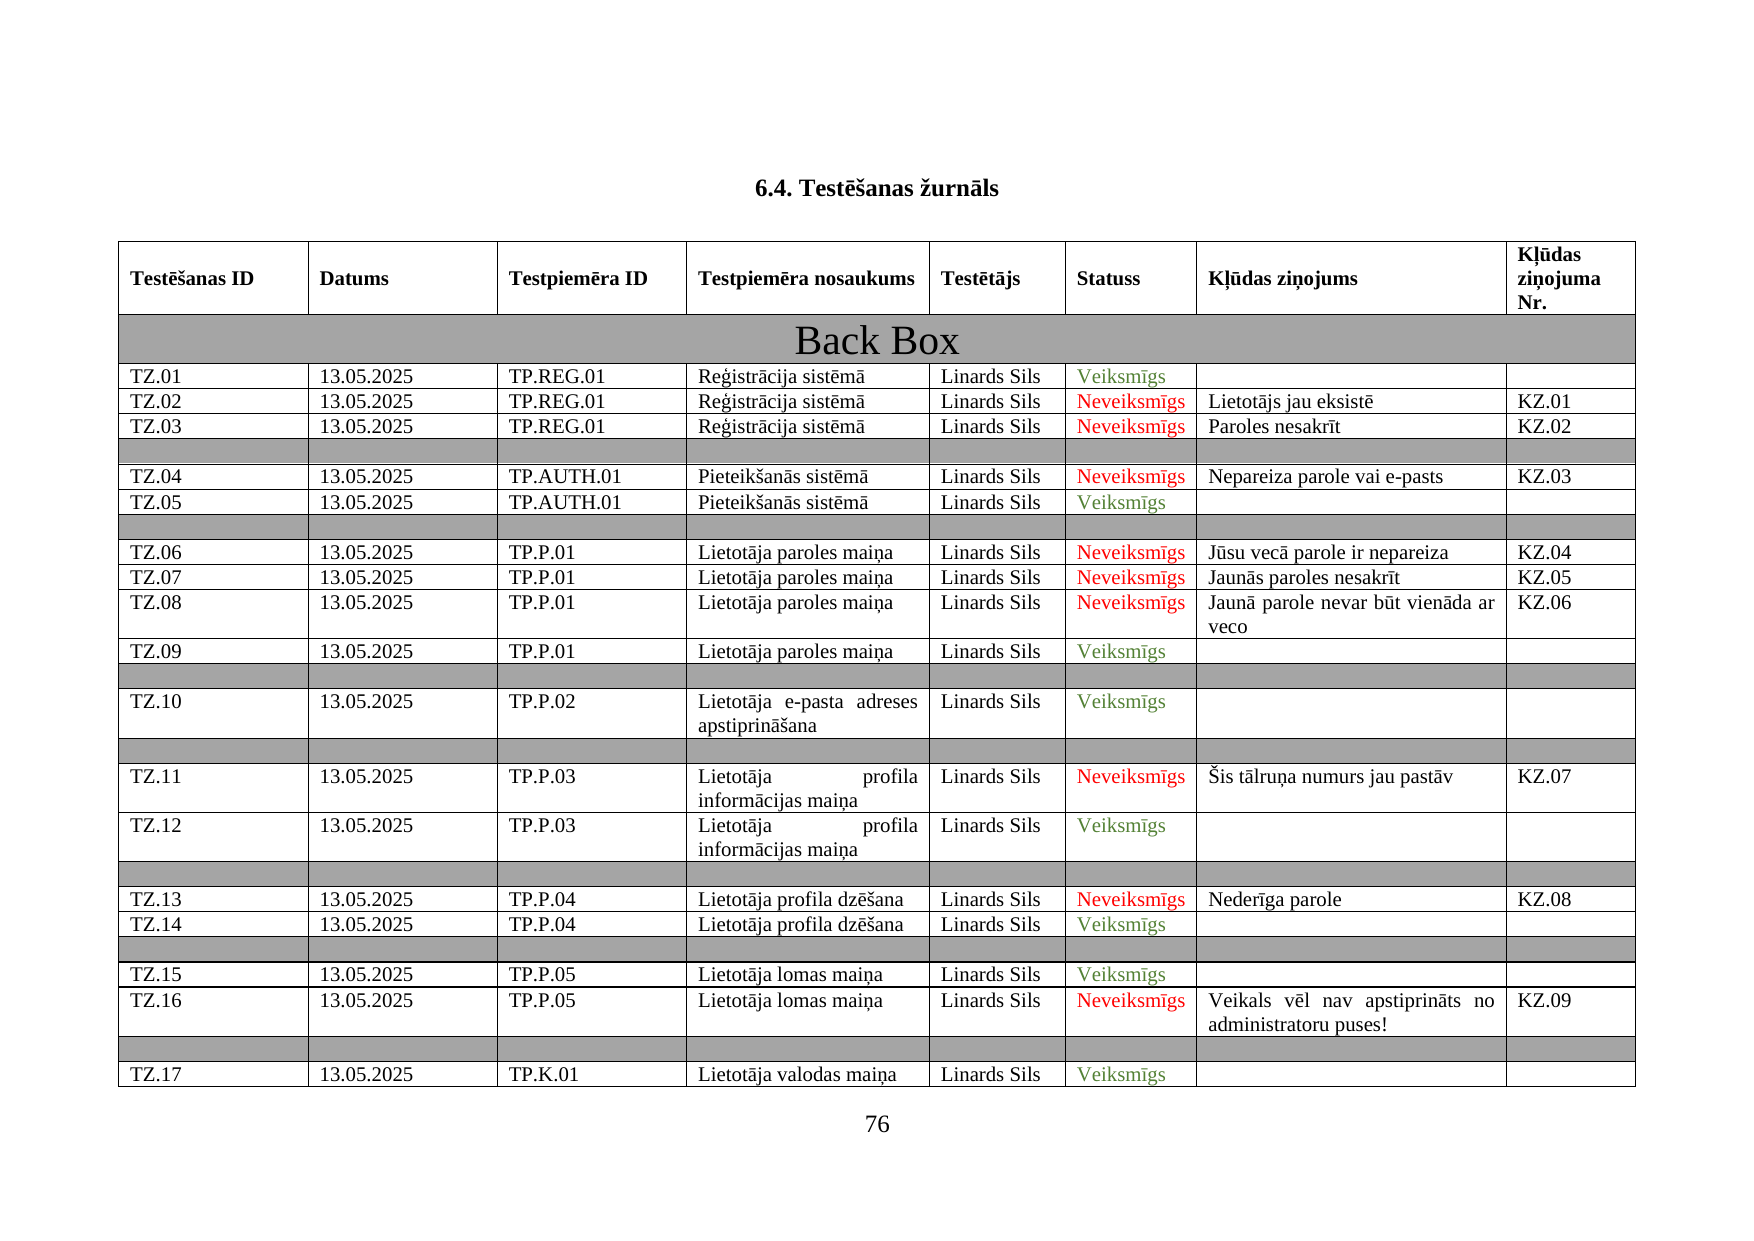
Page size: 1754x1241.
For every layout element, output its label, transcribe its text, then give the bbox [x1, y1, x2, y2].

table_cell [1066, 739, 1196, 763]
table_cell Linards Sils [930, 689, 1065, 737]
table_cell KZ.02 [1507, 414, 1635, 438]
table_cell Veiksmīgs [1066, 1062, 1196, 1086]
table_cell TZ.14 [119, 912, 308, 936]
table_cell TP.P.04 [498, 887, 686, 911]
table_header Testpiemēra ID [498, 242, 686, 314]
table_cell KZ.03 [1507, 465, 1635, 488]
table_cell [1507, 639, 1635, 663]
table_cell TP.P.03 [498, 764, 686, 812]
table_cell [930, 1037, 1065, 1061]
table_cell [1507, 912, 1635, 936]
table_cell [1197, 364, 1506, 388]
table_cell [1197, 739, 1506, 763]
table_cell [498, 439, 686, 463]
table_cell Back Box [119, 315, 1635, 363]
table_cell Jaunā parole nevar būt vienāda ar veco [1197, 590, 1506, 638]
table_cell Linards Sils [930, 764, 1065, 812]
table_cell [1507, 490, 1635, 514]
table_cell [1507, 862, 1635, 886]
table_cell 13.05.2025 [309, 465, 497, 488]
table_cell [309, 862, 497, 886]
table_cell TP.P.01 [498, 540, 686, 564]
table_cell TZ.04 [119, 465, 308, 488]
table_cell Lietotāja paroles maiņa [687, 565, 929, 589]
table_cell TZ.15 [119, 963, 308, 986]
table_cell KZ.05 [1507, 565, 1635, 589]
table_cell [1197, 1037, 1506, 1061]
table_cell [119, 862, 308, 886]
table_cell [498, 515, 686, 539]
table_cell Linards Sils [930, 389, 1065, 413]
table_cell KZ.01 [1507, 389, 1635, 413]
table_cell [930, 937, 1065, 961]
table_cell Linards Sils [930, 465, 1065, 488]
table_cell TZ.09 [119, 639, 308, 663]
table_cell TP.P.01 [498, 565, 686, 589]
table_cell [498, 862, 686, 886]
table_cell Neveiksmīgs [1066, 764, 1196, 812]
table_cell [498, 937, 686, 961]
table_cell [1507, 1037, 1635, 1061]
table_cell [1197, 813, 1506, 861]
table_cell Veiksmīgs [1066, 639, 1196, 663]
table_cell TZ.11 [119, 764, 308, 812]
table_cell KZ.09 [1507, 988, 1635, 1036]
table_cell [498, 739, 686, 763]
table_cell Lietotāja paroles maiņa [687, 639, 929, 663]
table_cell Jūsu vecā parole ir nepareiza [1197, 540, 1506, 564]
table_cell Linards Sils [930, 565, 1065, 589]
table_cell Linards Sils [930, 988, 1065, 1036]
table_cell Linards Sils [930, 1062, 1065, 1086]
table_cell Lietotāja profila dzēšana [687, 887, 929, 911]
table_cell Linards Sils [930, 912, 1065, 936]
table_cell [309, 739, 497, 763]
table_cell [309, 937, 497, 961]
table_cell 13.05.2025 [309, 565, 497, 589]
table_cell TP.P.05 [498, 963, 686, 986]
table_cell Neveiksmīgs [1066, 887, 1196, 911]
table_cell 13.05.2025 [309, 389, 497, 413]
table_cell Linards Sils [930, 364, 1065, 388]
table_header Kļūdas ziņojuma Nr. [1507, 242, 1635, 314]
table_cell Lietotāja paroles maiņa [687, 540, 929, 564]
table_cell [1507, 439, 1635, 463]
table_cell TZ.01 [119, 364, 308, 388]
table_cell 13.05.2025 [309, 490, 497, 514]
table_cell TZ.16 [119, 988, 308, 1036]
table_cell [1197, 439, 1506, 463]
table_cell [1507, 515, 1635, 539]
table_header Kļūdas ziņojums [1197, 242, 1506, 314]
table_cell TP.AUTH.01 [498, 490, 686, 514]
table_cell TZ.05 [119, 490, 308, 514]
table_cell [687, 1037, 929, 1061]
table_cell [309, 664, 497, 688]
table_cell TP.REG.01 [498, 414, 686, 438]
table_cell Linards Sils [930, 639, 1065, 663]
table_cell Neveiksmīgs [1066, 988, 1196, 1036]
table_cell TZ.10 [119, 689, 308, 737]
table_cell Neveiksmīgs [1066, 465, 1196, 488]
table_cell [687, 937, 929, 961]
table_cell [687, 664, 929, 688]
table_cell TZ.07 [119, 565, 308, 589]
table_header Testpiemēra nosaukums [687, 242, 929, 314]
table_cell Lietotāja profila informācijas maiņa [687, 813, 929, 861]
table_header Datums [309, 242, 497, 314]
table_cell [930, 439, 1065, 463]
table_cell [1066, 439, 1196, 463]
table_cell [1066, 664, 1196, 688]
table_cell 13.05.2025 [309, 1062, 497, 1086]
table_cell [1197, 515, 1506, 539]
table_cell [1197, 639, 1506, 663]
table_cell TP.P.04 [498, 912, 686, 936]
table_cell [687, 739, 929, 763]
table_cell TP.REG.01 [498, 389, 686, 413]
table_cell Lietotāja lomas maiņa [687, 963, 929, 986]
table_cell Neveiksmīgs [1066, 540, 1196, 564]
table_cell [1197, 1062, 1506, 1086]
table_cell Pieteikšanās sistēmā [687, 490, 929, 514]
table_cell Reģistrācija sistēmā [687, 389, 929, 413]
table_cell TP.P.05 [498, 988, 686, 1036]
table_cell Lietotāja paroles maiņa [687, 590, 929, 638]
table_cell Veiksmīgs [1066, 912, 1196, 936]
table_cell 13.05.2025 [309, 813, 497, 861]
table_cell TZ.06 [119, 540, 308, 564]
table_cell [1507, 739, 1635, 763]
table_cell TP.P.01 [498, 590, 686, 638]
table_cell Linards Sils [930, 540, 1065, 564]
table_cell Lietotāja lomas maiņa [687, 988, 929, 1036]
table_cell TP.P.03 [498, 813, 686, 861]
table_cell [1197, 490, 1506, 514]
table_cell KZ.06 [1507, 590, 1635, 638]
table_cell [1507, 664, 1635, 688]
table_cell [1507, 1062, 1635, 1086]
table_cell TZ.08 [119, 590, 308, 638]
table_cell [119, 937, 308, 961]
table_cell Paroles nesakrīt [1197, 414, 1506, 438]
table_cell [1066, 515, 1196, 539]
table_cell Nepareiza parole vai e-pasts [1197, 465, 1506, 488]
table_cell 13.05.2025 [309, 364, 497, 388]
table_cell 13.05.2025 [309, 764, 497, 812]
table_cell TZ.02 [119, 389, 308, 413]
table_cell [119, 664, 308, 688]
table_cell KZ.04 [1507, 540, 1635, 564]
table_cell [119, 439, 308, 463]
table_cell [119, 1037, 308, 1061]
table_cell 13.05.2025 [309, 540, 497, 564]
table_header Testētājs [930, 242, 1065, 314]
table_cell TP.P.01 [498, 639, 686, 663]
table_cell 13.05.2025 [309, 887, 497, 911]
table_cell Nederīga parole [1197, 887, 1506, 911]
table_header Testēšanas ID [119, 242, 308, 314]
table_cell Veiksmīgs [1066, 490, 1196, 514]
table_cell 13.05.2025 [309, 963, 497, 986]
table_cell [1507, 813, 1635, 861]
table_cell TZ.13 [119, 887, 308, 911]
table_cell [1507, 963, 1635, 986]
table_cell TZ.12 [119, 813, 308, 861]
table_cell Veiksmīgs [1066, 813, 1196, 861]
table_cell [498, 1037, 686, 1061]
table_cell Lietotāja profila informācijas maiņa [687, 764, 929, 812]
table_cell Šis tālruņa numurs jau pastāv [1197, 764, 1506, 812]
table_cell Veiksmīgs [1066, 689, 1196, 737]
table_cell Linards Sils [930, 590, 1065, 638]
table_cell [309, 1037, 497, 1061]
table_cell [1197, 664, 1506, 688]
table_cell [930, 664, 1065, 688]
table_cell Linards Sils [930, 414, 1065, 438]
table_cell [1197, 862, 1506, 886]
table_cell [930, 515, 1065, 539]
table_cell 13.05.2025 [309, 590, 497, 638]
table_cell TP.AUTH.01 [498, 465, 686, 488]
table_cell TP.P.02 [498, 689, 686, 737]
table_header Statuss [1066, 242, 1196, 314]
table_cell Lietotāja e-pasta adreses apstiprināšana [687, 689, 929, 737]
table_cell KZ.07 [1507, 764, 1635, 812]
table_cell Jaunās paroles nesakrīt [1197, 565, 1506, 589]
table_cell [1507, 689, 1635, 737]
table_cell Veiksmīgs [1066, 963, 1196, 986]
table_cell Linards Sils [930, 490, 1065, 514]
table_cell [309, 515, 497, 539]
table_cell Pieteikšanās sistēmā [687, 465, 929, 488]
table_cell [687, 515, 929, 539]
table_cell TZ.03 [119, 414, 308, 438]
table_cell Neveiksmīgs [1066, 565, 1196, 589]
table_cell [1066, 1037, 1196, 1061]
table_cell Lietotāja profila dzēšana [687, 912, 929, 936]
table_cell Linards Sils [930, 963, 1065, 986]
table_cell Reģistrācija sistēmā [687, 414, 929, 438]
table_cell Lietotājs jau eksistē [1197, 389, 1506, 413]
table_cell Lietotāja valodas maiņa [687, 1062, 929, 1086]
table_cell [687, 439, 929, 463]
table_cell TP.REG.01 [498, 364, 686, 388]
table_cell Neveiksmīgs [1066, 389, 1196, 413]
table_cell 13.05.2025 [309, 639, 497, 663]
table_cell Veikals vēl nav apstiprināts no administratoru puses! [1197, 988, 1506, 1036]
table_cell KZ.08 [1507, 887, 1635, 911]
table_cell Reģistrācija sistēmā [687, 364, 929, 388]
table_cell [498, 664, 686, 688]
table_cell TZ.17 [119, 1062, 308, 1086]
table_cell [930, 862, 1065, 886]
table_cell Linards Sils [930, 813, 1065, 861]
table_cell 13.05.2025 [309, 912, 497, 936]
table_cell [119, 739, 308, 763]
table_cell 13.05.2025 [309, 988, 497, 1036]
table_cell [1066, 937, 1196, 961]
table_cell Linards Sils [930, 887, 1065, 911]
table_cell 13.05.2025 [309, 689, 497, 737]
table_cell [1197, 963, 1506, 986]
table_cell [1066, 862, 1196, 886]
table_cell 13.05.2025 [309, 414, 497, 438]
table_cell [1197, 689, 1506, 737]
table_cell [1507, 364, 1635, 388]
table_cell [309, 439, 497, 463]
table_cell [1197, 937, 1506, 961]
table_cell [1507, 937, 1635, 961]
table_cell TP.K.01 [498, 1062, 686, 1086]
table_cell [687, 862, 929, 886]
table_cell Veiksmīgs [1066, 364, 1196, 388]
table_cell Neveiksmīgs [1066, 414, 1196, 438]
table_cell [930, 739, 1065, 763]
table_cell [1197, 912, 1506, 936]
table_cell Neveiksmīgs [1066, 590, 1196, 638]
table_cell [119, 515, 308, 539]
subtitle 6.4. Testēšanas žurnāls [118, 173, 1636, 201]
